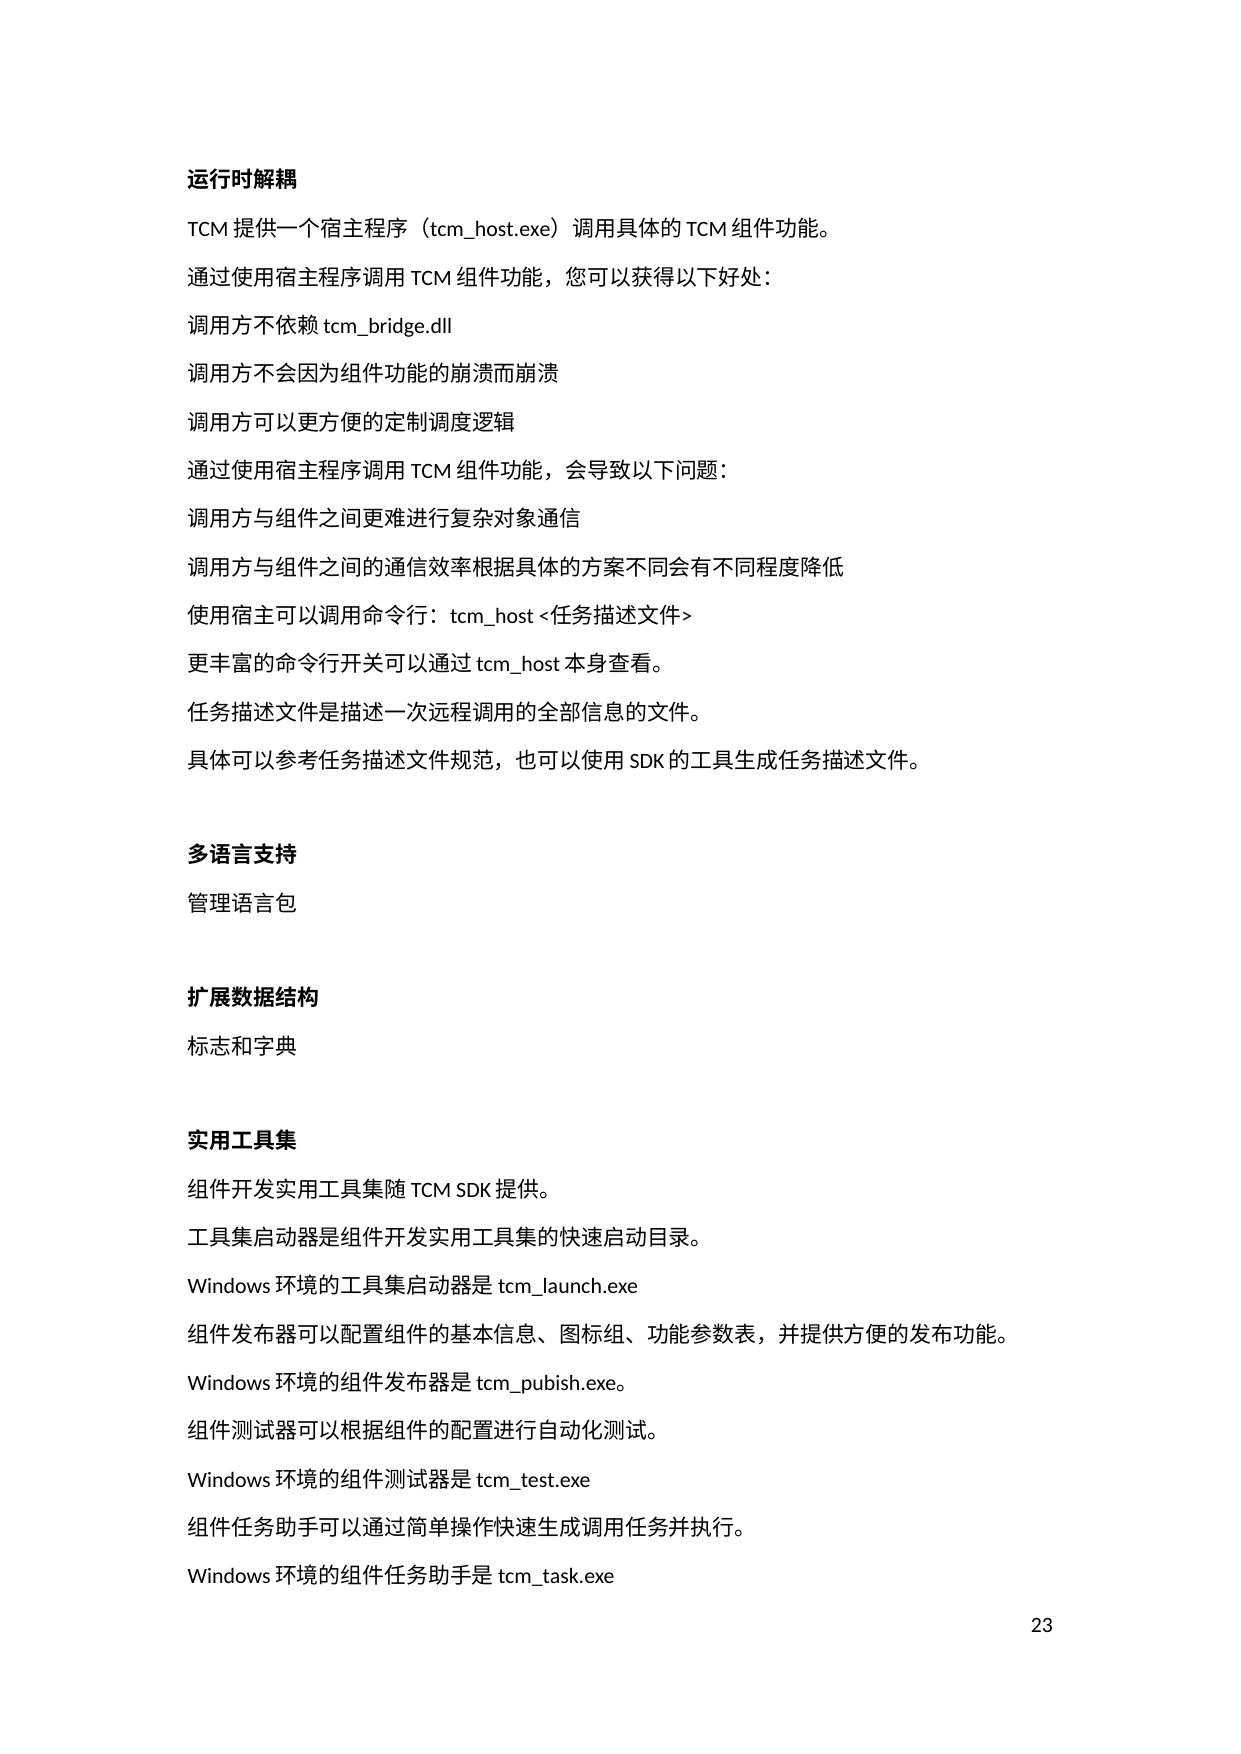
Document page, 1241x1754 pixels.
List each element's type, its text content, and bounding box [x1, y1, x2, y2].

text 具体可以参考任务描述文件规范，也可以使用SDK的工具生成任务描述文件。 [187, 742, 1053, 775]
subtitle 多语言支持 [187, 837, 1053, 869]
text 通过使用宿主程序调用TCM组件功能，会导致以下问题： [187, 452, 1053, 485]
text 使用宿主可以调用命令行：tcm_host <任务描述文件> [187, 597, 1053, 630]
text Windows环境的工具集启动器是tcm_launch.exe [187, 1268, 1053, 1300]
text Windows环境的组件测试器是tcm_test.exe [187, 1461, 1053, 1494]
text 管理语言包 [187, 885, 1053, 918]
text 通过使用宿主程序调用TCM组件功能，您可以获得以下好处： [187, 259, 1053, 292]
text 组件发布器可以配置组件的基本信息、图标组、功能参数表，并提供方便的发布功能。 [187, 1316, 1053, 1349]
text 组件测试器可以根据组件的配置进行自动化测试。 [187, 1413, 1053, 1445]
text 组件开发实用工具集随TCM SDK提供。 [187, 1171, 1053, 1204]
text 工具集启动器是组件开发实用工具集的快速启动目录。 [187, 1219, 1053, 1252]
text Windows环境的组件发布器是tcm_pubish.exe。 [187, 1364, 1053, 1397]
text 组件任务助手可以通过简单操作快速生成调用任务并执行。 [187, 1509, 1053, 1542]
text 标志和字典 [187, 1028, 1053, 1061]
subtitle 实用工具集 [187, 1122, 1053, 1155]
subtitle 运行时解耦 [187, 162, 1053, 194]
subtitle 扩展数据结构 [187, 979, 1053, 1012]
text 任务描述文件是描述一次远程调用的全部信息的文件。 [187, 694, 1053, 727]
text Windows环境的组件任务助手是tcm_task.exe [187, 1558, 1053, 1590]
text TCM提供一个宿主程序（tcm_host.exe）调用具体的TCM组件功能。 [187, 211, 1053, 243]
text 更丰富的命令行开关可以通过tcm_host本身查看。 [187, 646, 1053, 678]
